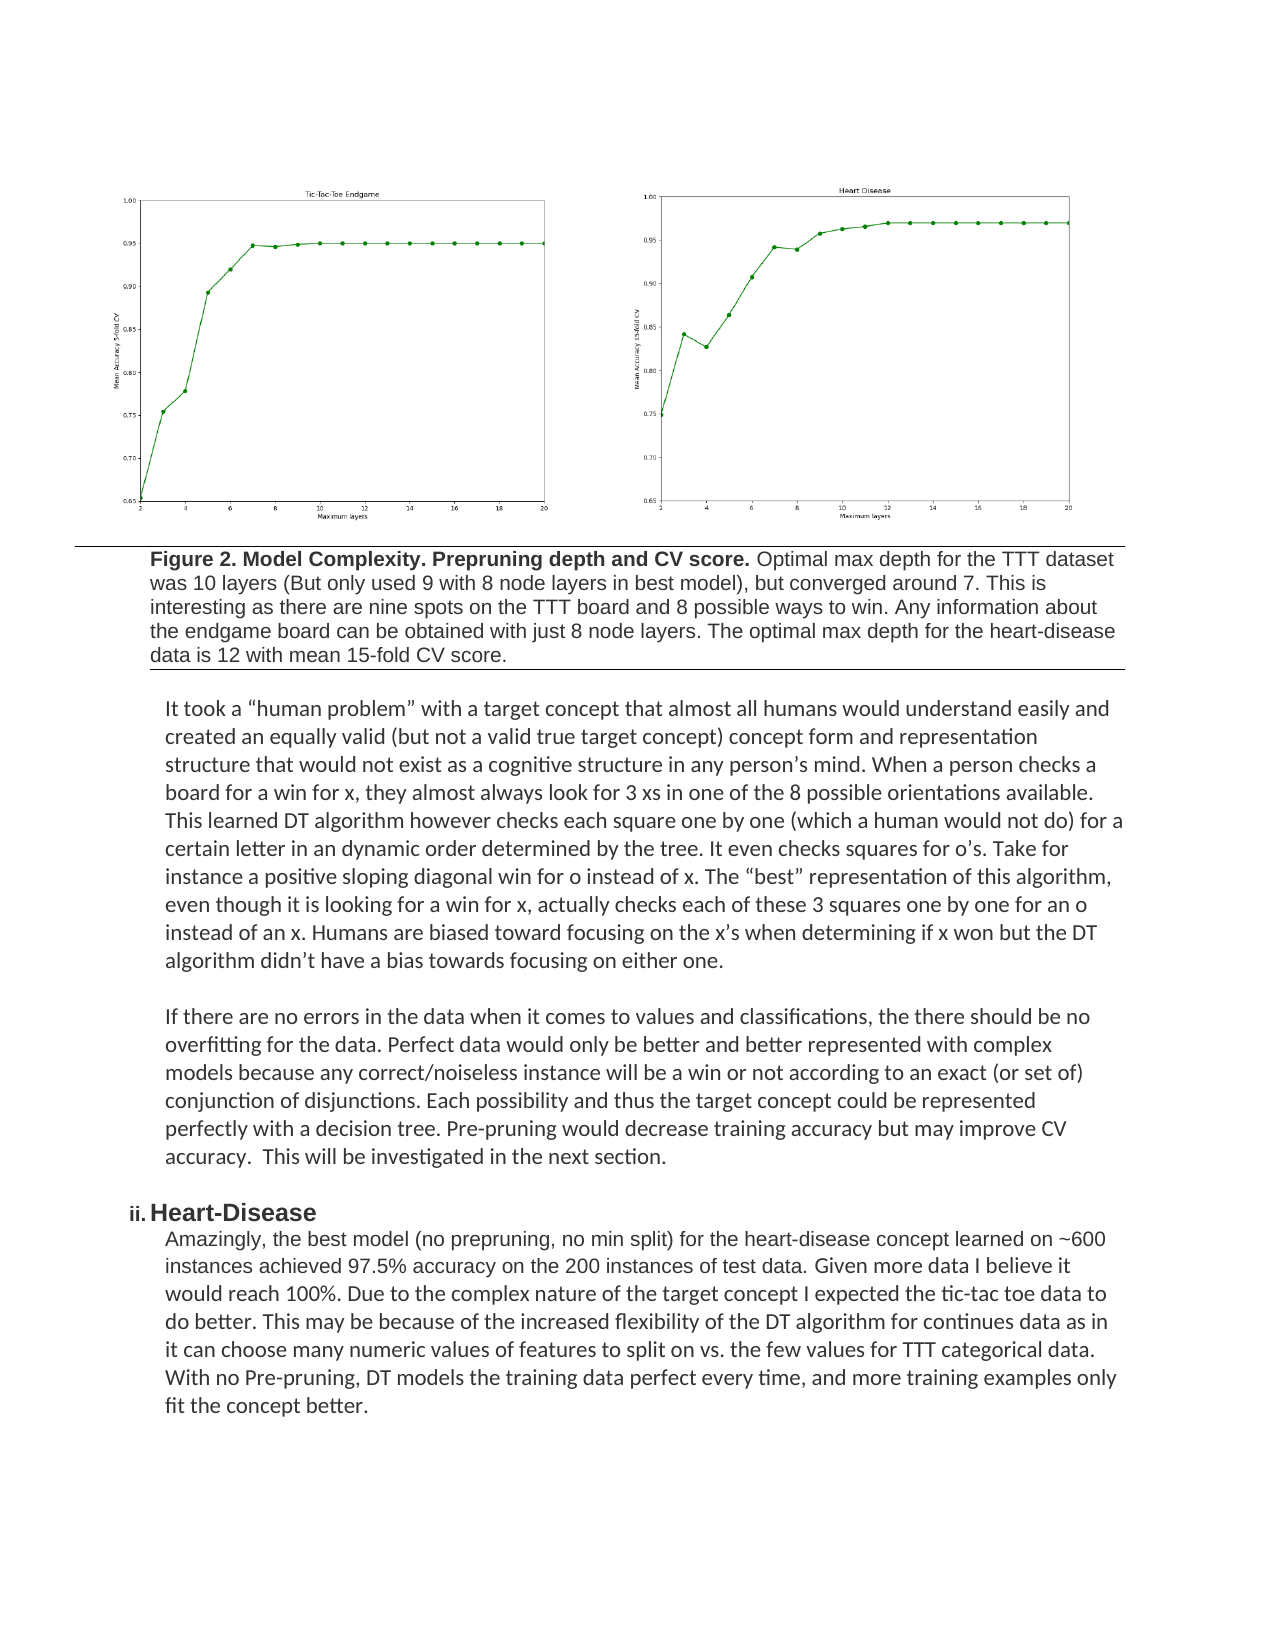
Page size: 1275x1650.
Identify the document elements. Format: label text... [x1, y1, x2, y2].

list Heart-Disease Amazingly, the best model (no prepruning, no min split) for the heart-disease concept learned on ~600 instances achieved 97.5% accuracy on the 200 instances of test data. Given more data I believe it would reach 100%. Due to the complex nature of the target concept I expected the tic-tac toe data to do better. This may be because of the increased flexibility of the DT algorithm for continues data as in it can choose many numeric values of features to split on vs. the few values for TTT categorical data. With no Pre-pruning, DT models the training data perfect every time, and more training examples only fit the concept better. [146, 1198, 1125, 1447]
list It took a “human problem” with a target concept that almost all humans would understand easily and created an equally valid (but not a valid true target concept) concept form and representation structure that would not exist as a cognitive structure in any person’s mind. When a person checks a board for a win for x, they almost always look for 3 xs in one of the 8 possible orientations available. This learned DT algorithm however checks each square one by one (which a human would not do) for a certain letter in an dynamic order determined by the tree. It even checks squares for o’s. Take for instance a positive sloping diagonal win for o instead of x. The “best” representation of this algorithm, even though it is looking for a win for x, actually checks each of these 3 squares one by one for an o instead of an x. Humans are biased toward focusing on the x’s when determining if x won but the DT algorithm didn’t have a bias towards focusing on either one. If there are no errors in the data when it comes to values and classifications, the there should be no overfitting for the data. Perfect data would only be better and better represented with complex models because any correct/noiseless instance will be a win or not according to an exact (or set of) conjunction of disjunctions. Each possibility and thus the target concept could be represented perfectly with a decision tree. Pre-pruning would decrease training accuracy but may improve CV accuracy. This will be investigated in the next section. [165, 694, 1125, 1198]
list Figure 2. Model Complexity. Prepruning depth and CV score. Optimal max depth for the TTT dataset was 10 layers (But only used 9 with 8 node layers in best model), but converged around 7. This is interesting as there are nine spots on the TTT board and 8 possible ways to win. Any information about the endgame board can be obtained with just 8 node layers. The optimal max depth for the heart-disease data is 12 with mean 15-fold CV score. [150, 547, 1125, 669]
picture [75, 150, 1121, 544]
